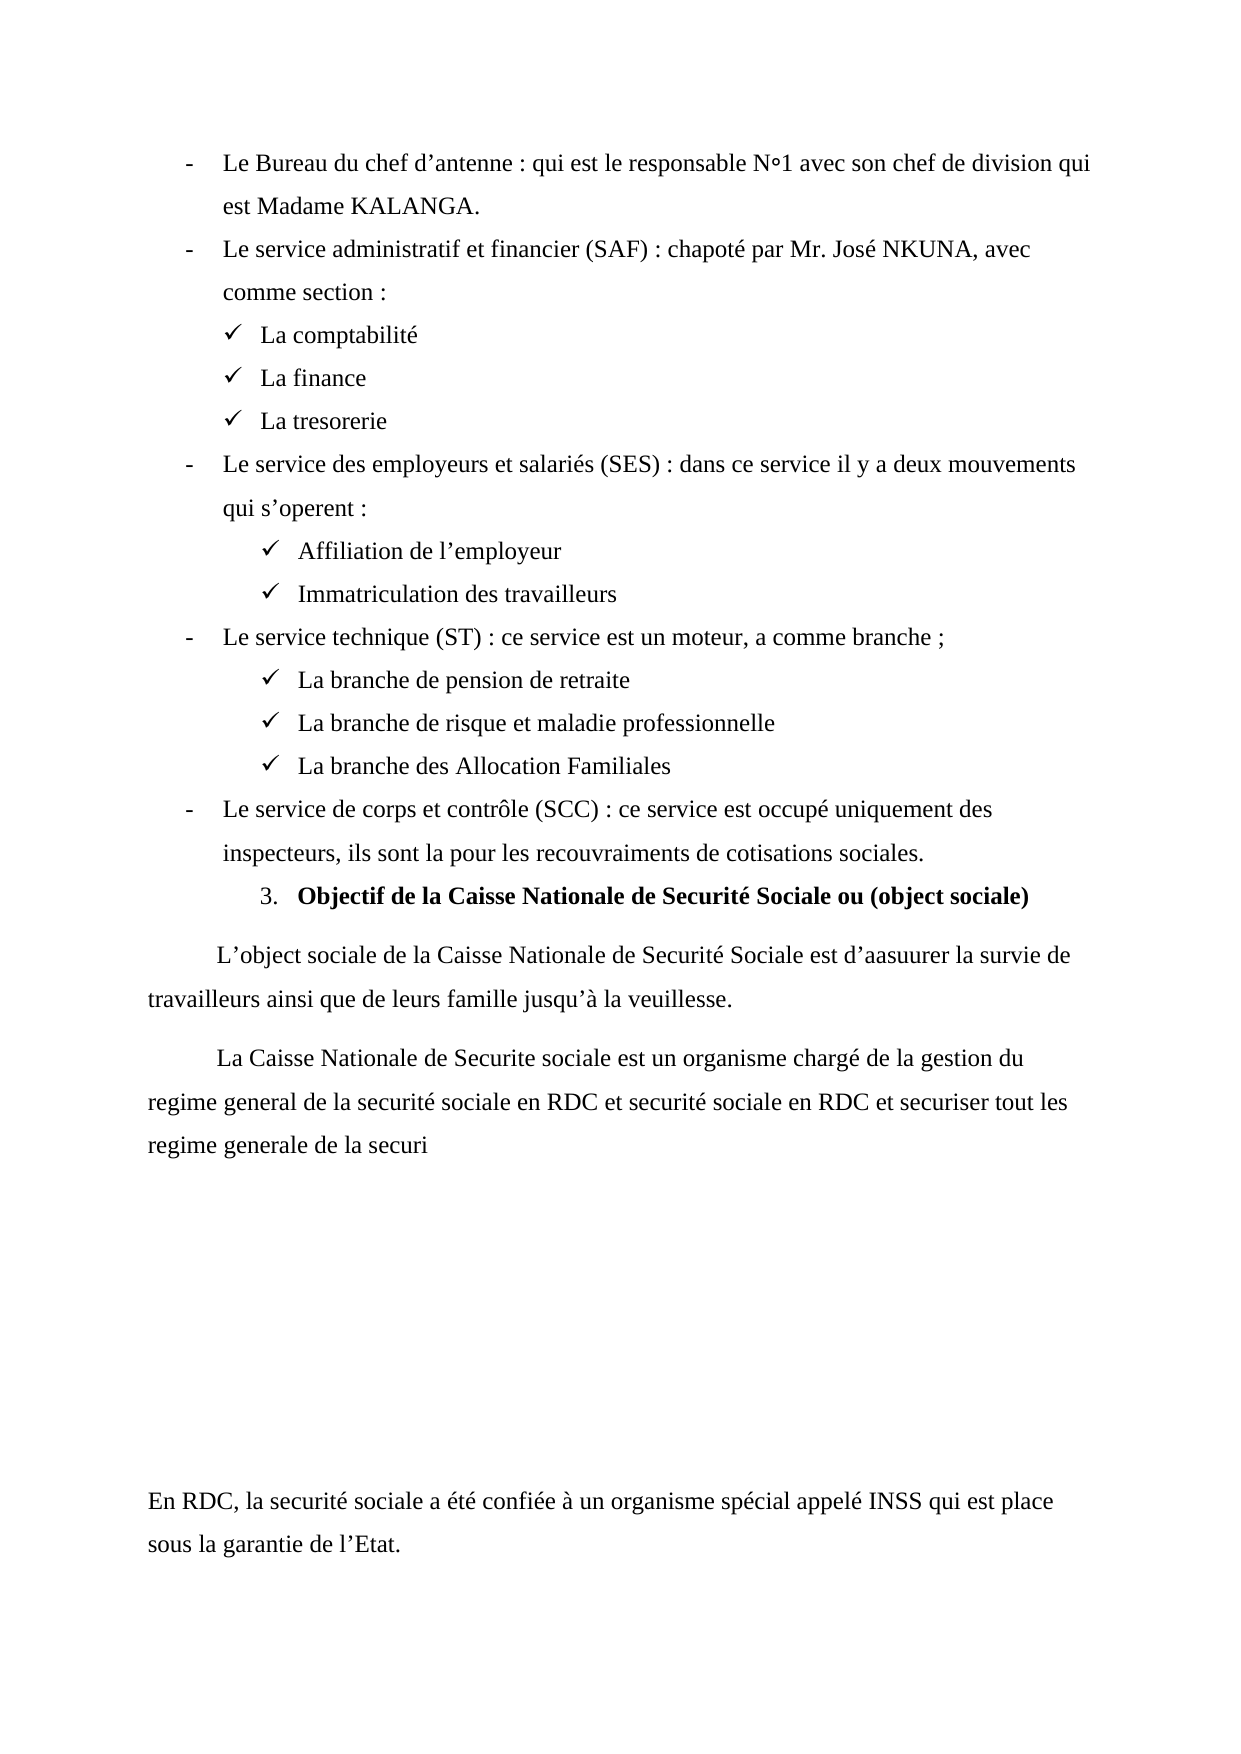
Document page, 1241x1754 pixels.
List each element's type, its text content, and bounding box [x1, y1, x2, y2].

list La finance [223, 363, 1093, 392]
text L’object sociale de la Caisse Nationale de Securité Sociale est d’aasuurer la survie de travailleurs ainsi que de leurs famille jusqu’à la veuillesse. [148, 941, 1093, 1012]
list Immatriculation des travailleurs [260, 579, 1093, 608]
text La Caisse Nationale de Securite sociale est un organisme chargé de la gestion du regime general de la securité sociale en RDC et securité sociale en RDC et securiser tout les regime generale de la securi [148, 1043, 1093, 1158]
list Objectif de la Caisse Nationale de Securité Sociale ou (object sociale) [259, 881, 1093, 909]
list Le service administratif et financier (SAF) : chapoté par Mr. José NKUNA, avec comme section : [185, 234, 1093, 306]
list Le service technique (ST) : ce service est un moteur, a comme branche ; [185, 622, 1093, 651]
list Affiliation de l’employeur [260, 536, 1093, 564]
list Le service de corps et contrôle (SCC) : ce service est occupé uniquement des inspecteurs, ils sont la pour les recouvraiments de cotisations sociales. [185, 794, 1093, 866]
list La branche des Allocation Familiales [260, 751, 1093, 780]
list Le Bureau du chef d’antenne : qui est le responsable N⸰1 avec son chef de division qui est Madame KALANGA. [185, 148, 1093, 219]
list La comptabilité [223, 320, 1093, 349]
list La branche de pension de retraite [260, 665, 1093, 694]
list La tresorerie [223, 406, 1093, 435]
text En RDC, la securité sociale a été confiée à un organisme spécial appelé INSS qui est place sous la garantie de l’Etat. [148, 1486, 1093, 1558]
list La branche de risque et maladie professionnelle [260, 708, 1093, 737]
list Le service des employeurs et salariés (SES) : dans ce service il y a deux mouvements qui s’operent : [185, 449, 1093, 521]
